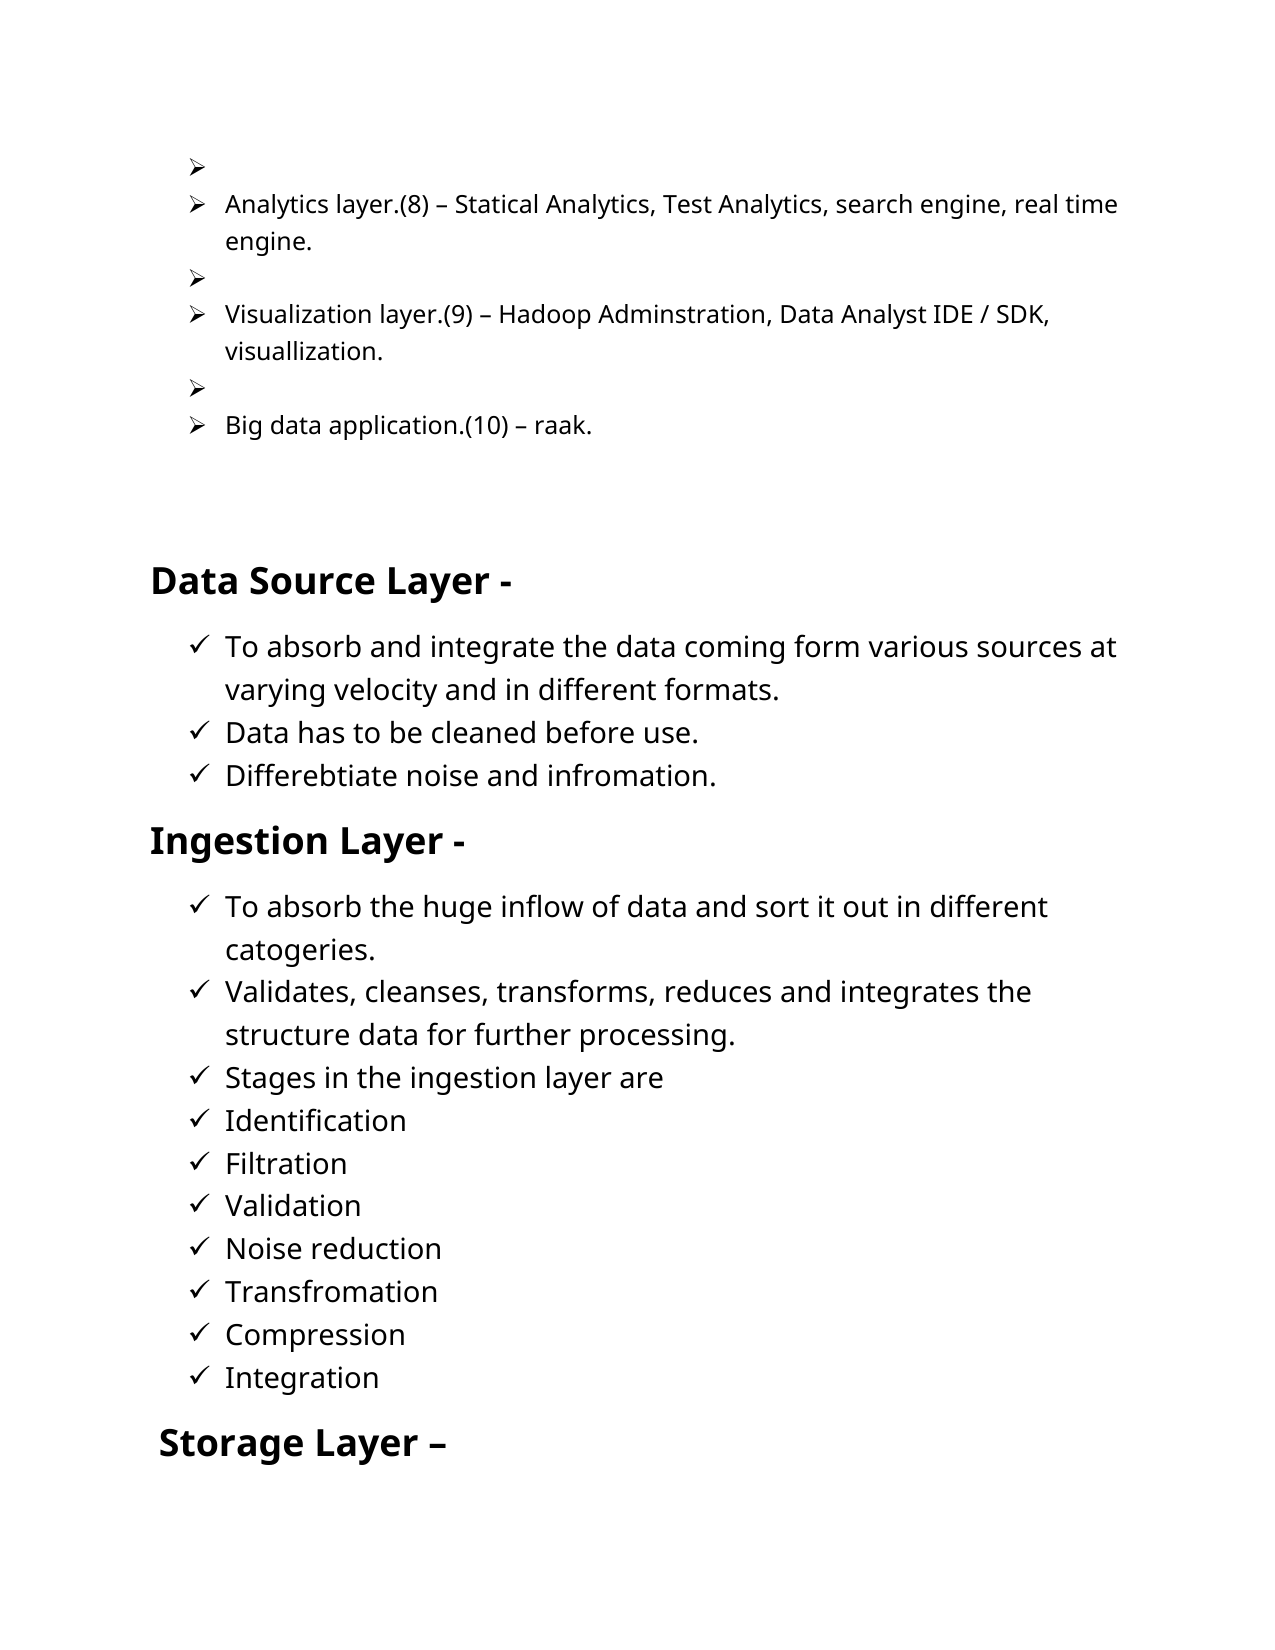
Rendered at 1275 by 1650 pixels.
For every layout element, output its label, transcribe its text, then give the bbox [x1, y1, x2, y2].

list Identification [187, 1100, 1125, 1140]
text Ingestion Layer - [150, 814, 1125, 865]
list Transfromation [187, 1271, 1125, 1311]
text Data Source Layer - [150, 554, 1125, 606]
list Noise reduction [187, 1228, 1125, 1268]
list Filtration [187, 1143, 1125, 1183]
list To absorb and integrate the data coming form various sources at varying velocity and in different formats. [187, 626, 1125, 709]
list Analytics layer.(8) – Statical Analytics, Test Analytics, search engine, real time engine. [187, 187, 1125, 258]
list Integration [187, 1357, 1125, 1397]
list Stages in the ingestion layer are [187, 1057, 1125, 1097]
list Compression [187, 1314, 1125, 1354]
list To absorb the huge inflow of data and sort it out in different catogeries. [187, 886, 1125, 968]
list Visualization layer.(9) – Hadoop Adminstration, Data Analyst IDE / SDK, visuallization. [187, 297, 1125, 368]
text Storage Layer – [150, 1416, 1125, 1467]
list Differebtiate noise and infromation. [187, 755, 1125, 794]
list Data has to be cleaned before use. [187, 712, 1125, 752]
list Validation [187, 1186, 1125, 1225]
list Big data application.(10) – raak. [187, 407, 1125, 441]
list Validates, cleanses, transforms, reduces and integrates the structure data for further processing. [187, 972, 1125, 1054]
